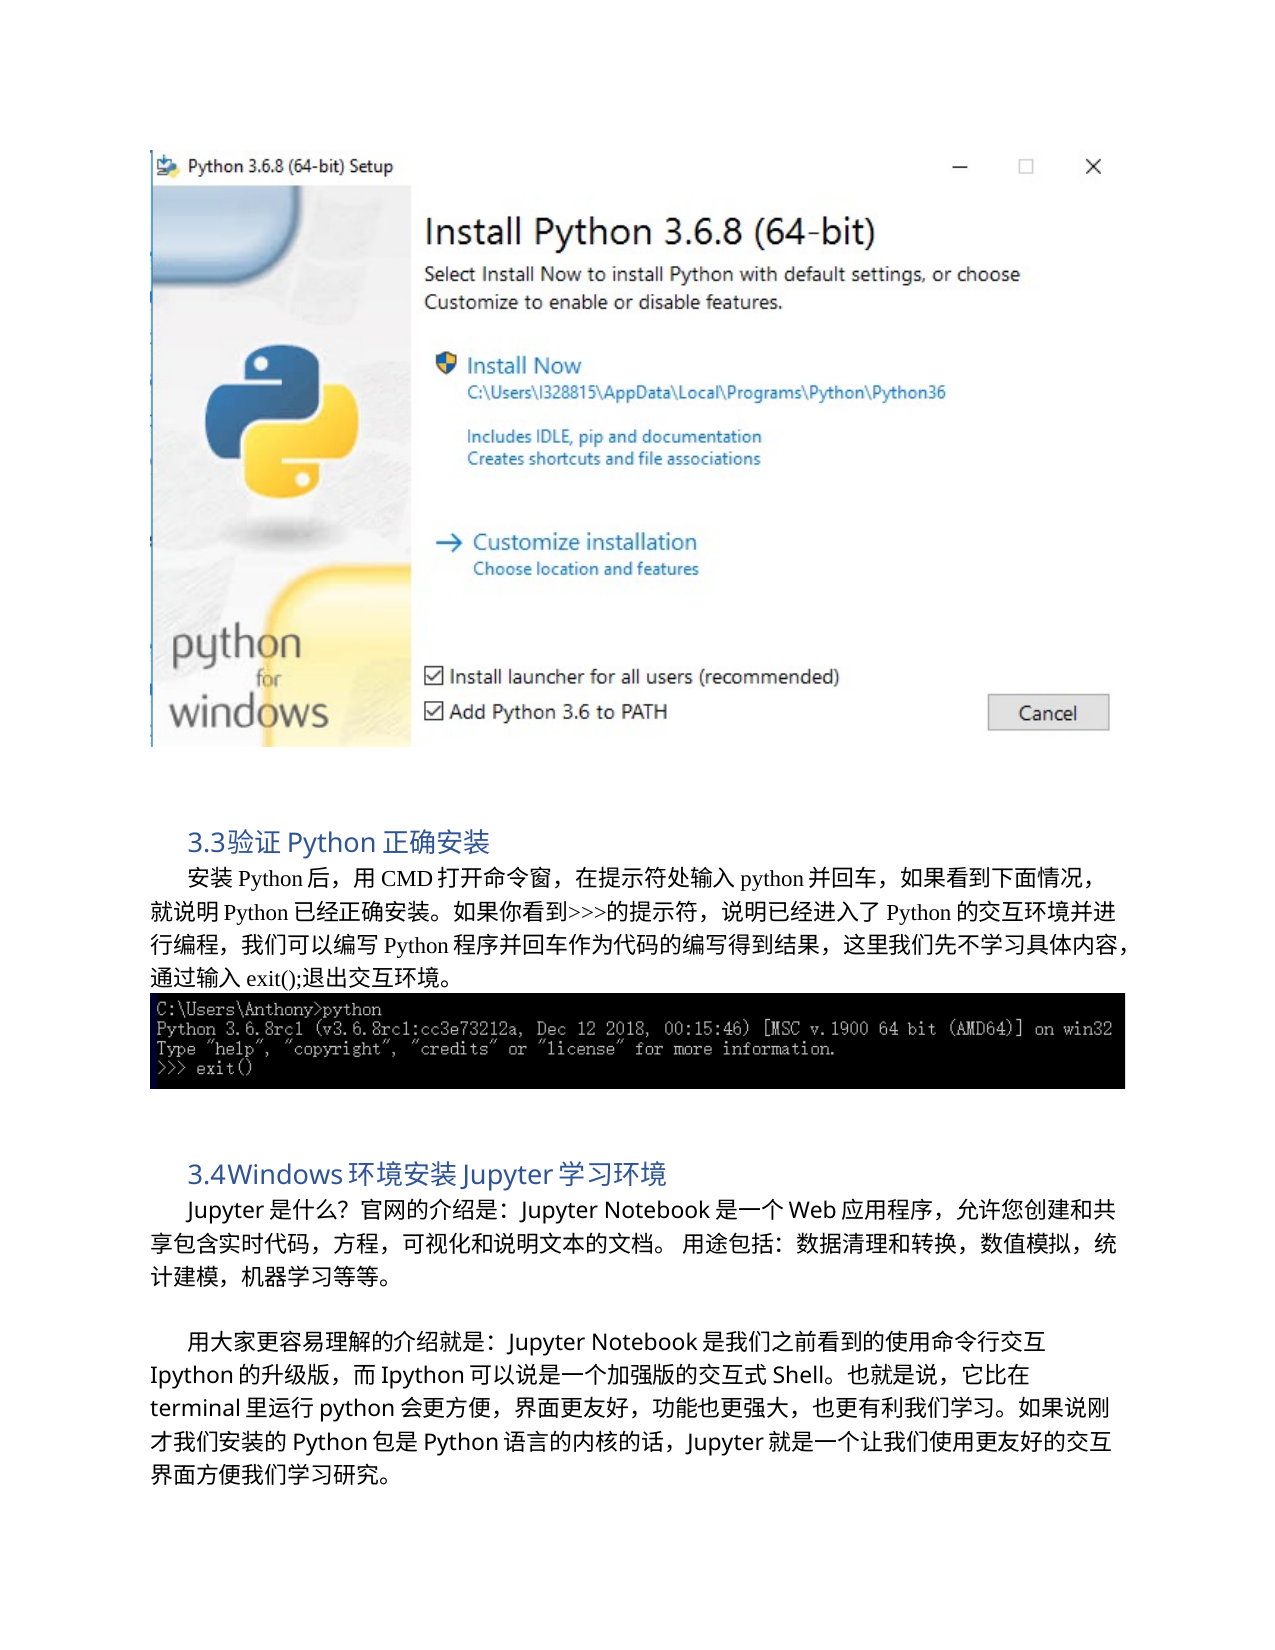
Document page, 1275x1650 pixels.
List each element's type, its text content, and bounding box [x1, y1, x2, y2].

text Jupyter是什么？官网的介绍是：Jupyter Notebook是一个Web应用程序，允许您创建和共享包含实时代码，方程，可视化和说明文本的文档。 用途包括：数据清理和转换，数值模拟，统计建模，机器学习等等。 [150, 1192, 1125, 1292]
picture [150, 993, 1125, 1089]
picture [150, 150, 1125, 747]
text 安装Python后，用CMD打开命令窗，在提示符处输入python并回车，如果看到下面情况，就说明Python已经正确安装。如果你看到>>>的提示符，说明已经进入了Python的交互环境并进行编程，我们可以编写Python程序并回车作为代码的编写得到结果，这里我们先不学习具体内容，通过输入exit();退出交互环境。 [150, 860, 1125, 993]
subtitle 验证Python正确安装 [187, 821, 1125, 860]
subtitle Windows环境安装Jupyter学习环境 [187, 1153, 1125, 1192]
